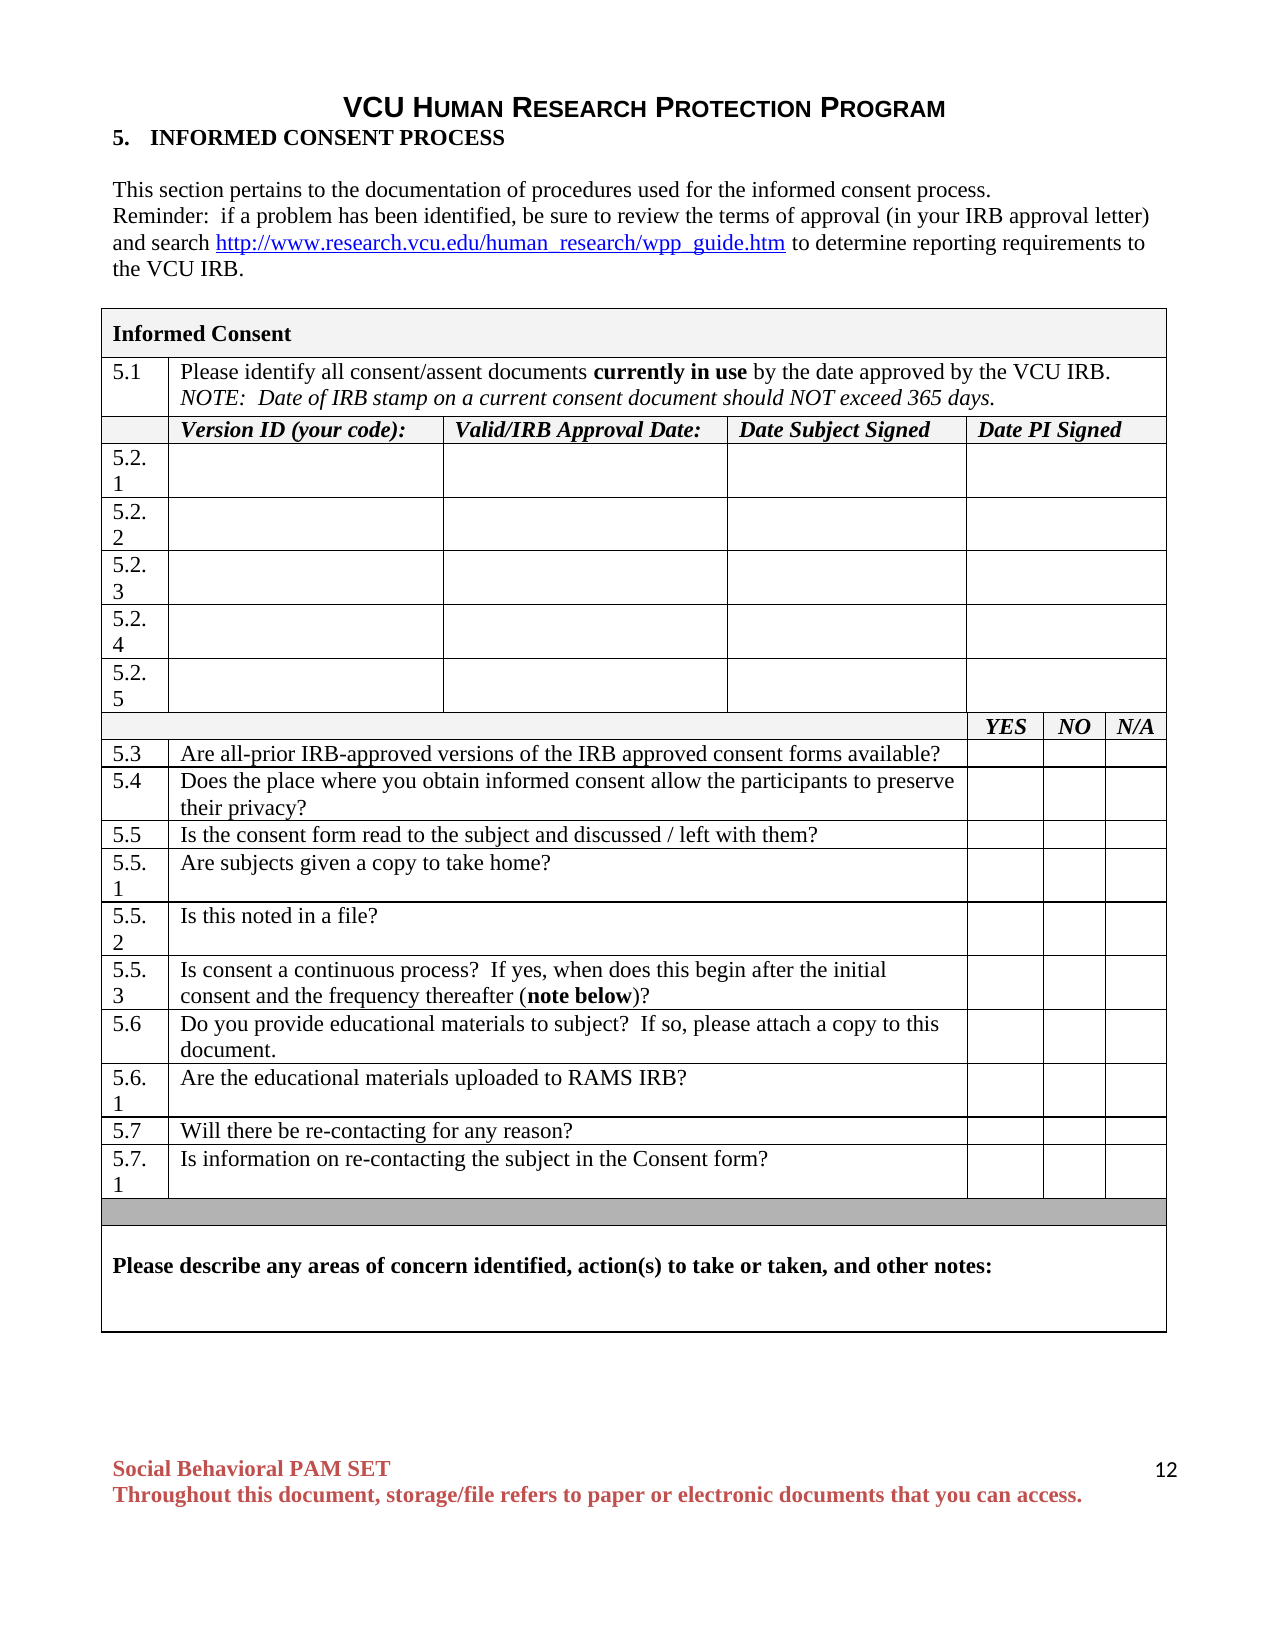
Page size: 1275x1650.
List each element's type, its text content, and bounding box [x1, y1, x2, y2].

table_cell Version ID (your code): [169, 417, 443, 443]
table_cell [444, 551, 727, 604]
table_cell 5.7.1 [102, 1145, 168, 1197]
text This section pertains to the documentation of procedures used for the informed consent process. [112, 176, 1177, 203]
table_cell [169, 444, 443, 497]
table_cell 5.5.3 [102, 956, 168, 1009]
table_cell 5.2.5 [102, 659, 168, 712]
table_cell [1106, 740, 1166, 766]
table_cell Is the consent form read to the subject and discussed / left with them? [169, 821, 967, 848]
table_cell Are all-prior IRB-approved versions of the IRB approved consent forms available? [169, 740, 967, 766]
table_cell [1044, 1010, 1105, 1063]
table_cell [968, 1010, 1043, 1063]
table_cell 5.5 [102, 821, 168, 848]
table_cell [728, 498, 966, 550]
table_cell Please identify all consent/assent documents currently in use by the date approved by the VCU IRB. NOTE: Date of IRB stamp on a current consent document should NOT exceed 365 days. [169, 358, 1166, 416]
table_cell 5.6 [102, 1010, 168, 1063]
table_cell [1106, 1064, 1166, 1116]
table_cell Are the educational materials uploaded to RAMS IRB? [169, 1064, 967, 1116]
table_cell [968, 903, 1043, 955]
table_cell 5.2.2 [102, 498, 168, 550]
table_cell Is this noted in a file? [169, 903, 967, 955]
table_cell [1106, 768, 1166, 820]
table_cell 5.5.2 [102, 903, 168, 955]
table_cell [968, 1064, 1043, 1116]
table_cell Does the place where you obtain informed consent allow the participants to preserve their privacy? [169, 768, 967, 820]
table_cell [444, 659, 727, 712]
table_cell [968, 1118, 1043, 1144]
table_cell 5.6.1 [102, 1064, 168, 1116]
table_cell [1106, 1010, 1166, 1063]
table_cell [728, 605, 966, 658]
table_cell [1044, 849, 1105, 901]
table_cell Date Subject Signed [728, 417, 966, 443]
table_cell Date PI Signed [967, 417, 1166, 443]
table_cell Please describe any areas of concern identified, action(s) to take or taken, and other notes: [102, 1226, 1166, 1331]
table_cell [1106, 849, 1166, 901]
table_cell [444, 444, 727, 497]
table_cell Is consent a continuous process? If yes, when does this begin after the initial consent and the frequency thereafter (note below)? [169, 956, 967, 1009]
table_cell [1044, 821, 1105, 848]
table_cell 5.2.4 [102, 605, 168, 658]
table_cell [102, 417, 168, 443]
table_cell [1044, 768, 1105, 820]
table_cell 5.2.1 [102, 444, 168, 497]
table_cell [1106, 1118, 1166, 1144]
table_cell [967, 659, 1166, 712]
table_header Informed Consent [102, 309, 1166, 357]
table_cell [102, 713, 967, 739]
table_cell Will there be re-contacting for any reason? [169, 1118, 967, 1144]
table_cell YES [968, 713, 1043, 739]
table_cell [169, 498, 443, 550]
table_cell [968, 1145, 1043, 1197]
table_cell [1106, 903, 1166, 955]
table_cell 5.4 [102, 768, 168, 820]
table_cell [1044, 1064, 1105, 1116]
table_cell [967, 605, 1166, 658]
table_cell [444, 498, 727, 550]
table_cell [1106, 821, 1166, 848]
table_cell 5.7 [102, 1118, 168, 1144]
table_cell [1106, 956, 1166, 1009]
table_cell [728, 444, 966, 497]
table_cell Is information on re-contacting the subject in the Consent form? [169, 1145, 967, 1197]
table_cell [967, 551, 1166, 604]
table_cell NO [1044, 713, 1105, 739]
table_cell [1044, 1118, 1105, 1144]
table_cell [1044, 956, 1105, 1009]
table_cell [967, 444, 1166, 497]
table_cell [1044, 903, 1105, 955]
table_cell 5.1 [102, 358, 168, 416]
table_cell Do you provide educational materials to subject? If so, please attach a copy to this document. [169, 1010, 967, 1063]
table_cell Valid/IRB Approval Date: [444, 417, 727, 443]
text 5. INFORMED CONSENT PROCESS [112, 123, 1074, 150]
table_cell [967, 498, 1166, 550]
table_cell Are subjects given a copy to take home? [169, 849, 967, 901]
table_cell [169, 551, 443, 604]
table_cell [728, 551, 966, 604]
table_cell [169, 659, 443, 712]
table_cell [1044, 1145, 1105, 1197]
table_cell [968, 740, 1043, 766]
table_cell [102, 1199, 1166, 1225]
table_cell [728, 659, 966, 712]
table_cell N/A [1106, 713, 1166, 739]
table_cell [968, 768, 1043, 820]
table_cell 5.3 [102, 740, 168, 766]
table_cell [1106, 1145, 1166, 1197]
table_cell 5.2.3 [102, 551, 168, 604]
table_cell [968, 849, 1043, 901]
table_cell [1044, 740, 1105, 766]
table_cell 5.5.1 [102, 849, 168, 901]
table_cell [169, 605, 443, 658]
table_cell [444, 605, 727, 658]
text Reminder: if a problem has been identified, be sure to review the terms of approval (in your IRB approval letter) and search http://www.research.vcu.edu/human_research/wpp_guide.htm to determine reporting requirements to the VCU IRB. [112, 203, 1177, 282]
table_cell [968, 956, 1043, 1009]
table_cell [968, 821, 1043, 848]
